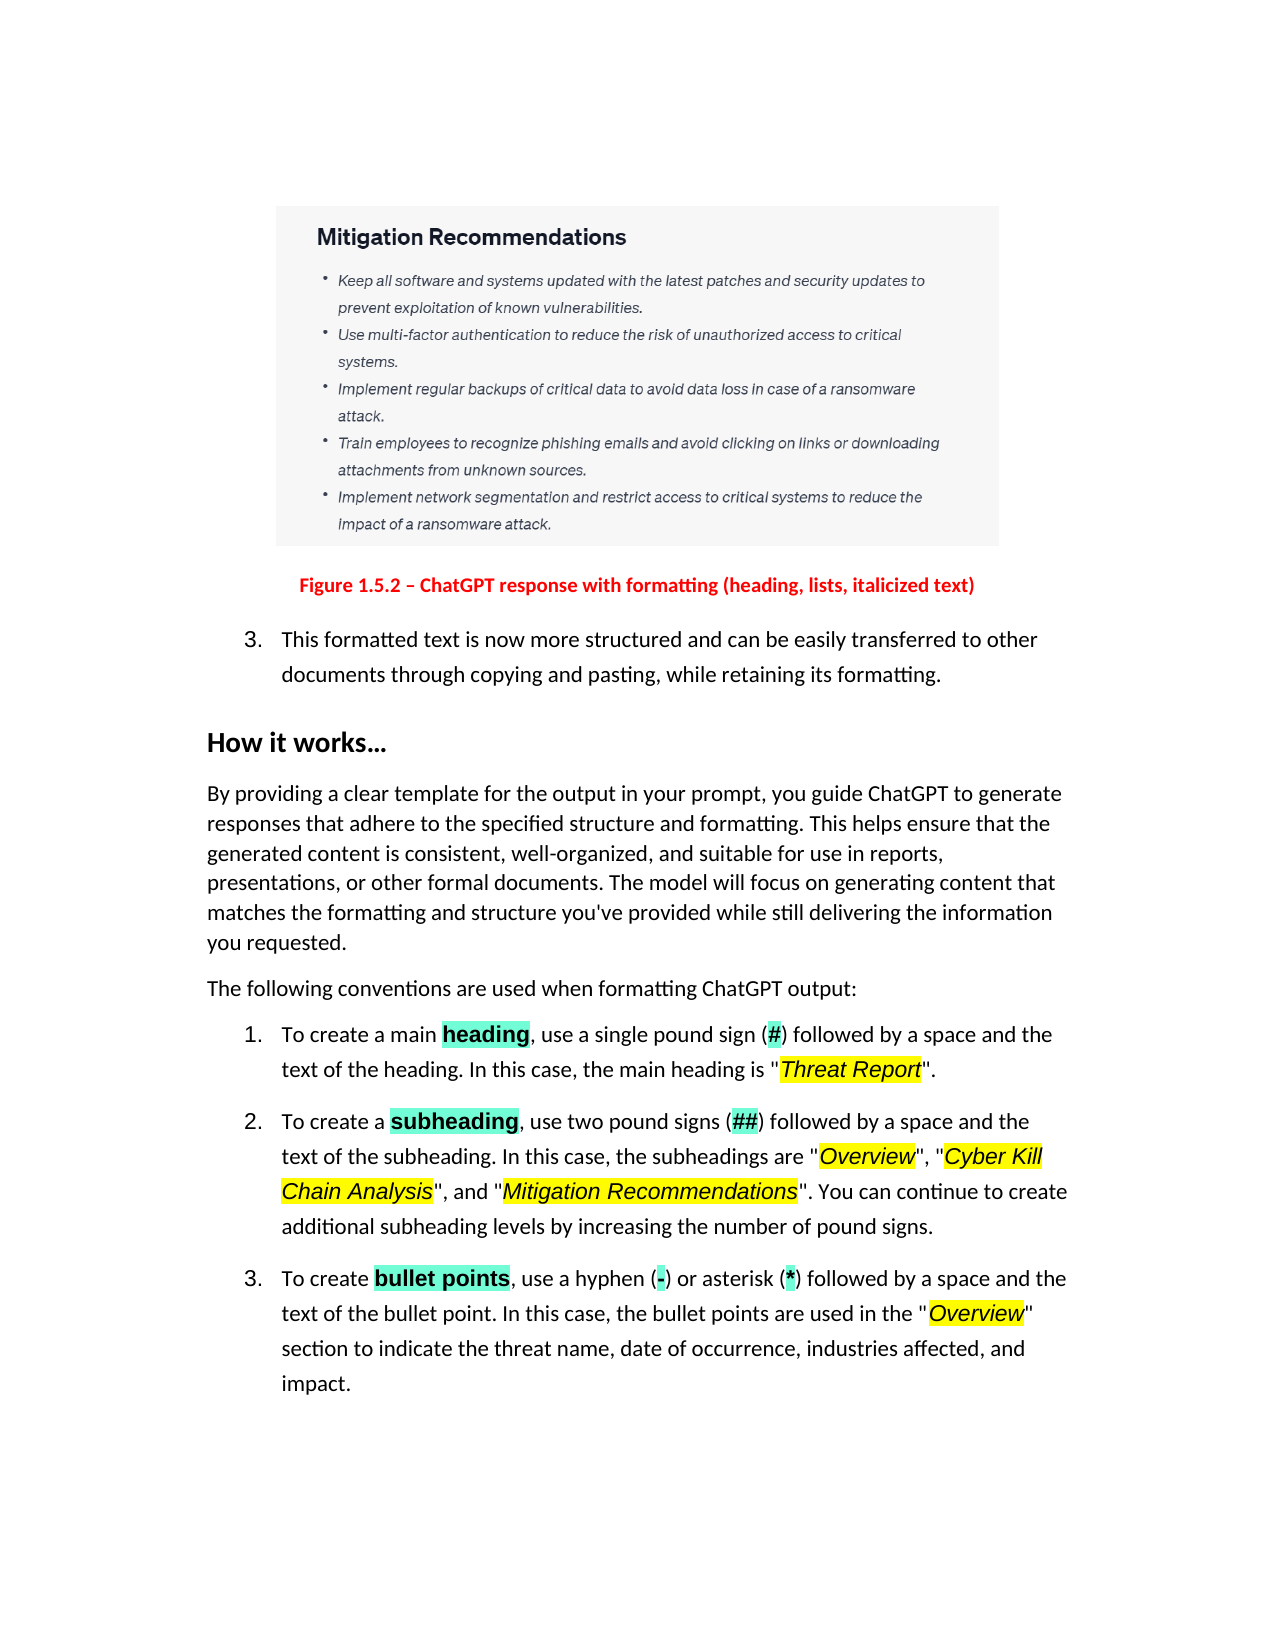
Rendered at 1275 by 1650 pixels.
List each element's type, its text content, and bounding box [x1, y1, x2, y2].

text Figure 1.5.2 – ChatGPT response with formatting (heading, lists, italicized text) [207, 573, 1068, 598]
text The following conventions are used when formatting ChatGPT output: [207, 974, 1068, 1002]
text To create bullet points, use a hyphen (-) or asterisk (*) followed by a space and the text of the bullet point. In this case, the bullet points are used in the "Overview" section to indicate the threat name, date of occurrence, industries affected, and impact. [244, 1264, 1068, 1397]
text By providing a clear template for the output in your prompt, you guide ChatGPT to generate responses that adhere to the specified structure and formatting. This helps ensure that the generated content is consistent, well-organized, and suitable for use in reports, presentations, or other formal documents. The model will focus on generating content that matches the formatting and structure you've provided while still delivering the information you requested. [207, 779, 1068, 956]
text To create a subheading, use two pound signs (##) followed by a space and the text of the subheading. In this case, the subheadings are "Overview", "Cyber Kill Chain Analysis", and "Mitigation Recommendations". You can continue to create additional subheading levels by increasing the number of pound signs. [244, 1107, 1068, 1240]
text This formatted text is now more structured and can be easily transferred to other documents through copying and pasting, while retaining its formatting. [244, 625, 1068, 688]
subtitle How it works… [207, 724, 1068, 760]
picture [275, 206, 1000, 546]
list To create a main heading, use a single pound sign (#) followed by a space and the text of the heading. In this case, the main heading is "Threat Report". [244, 1021, 1068, 1083]
